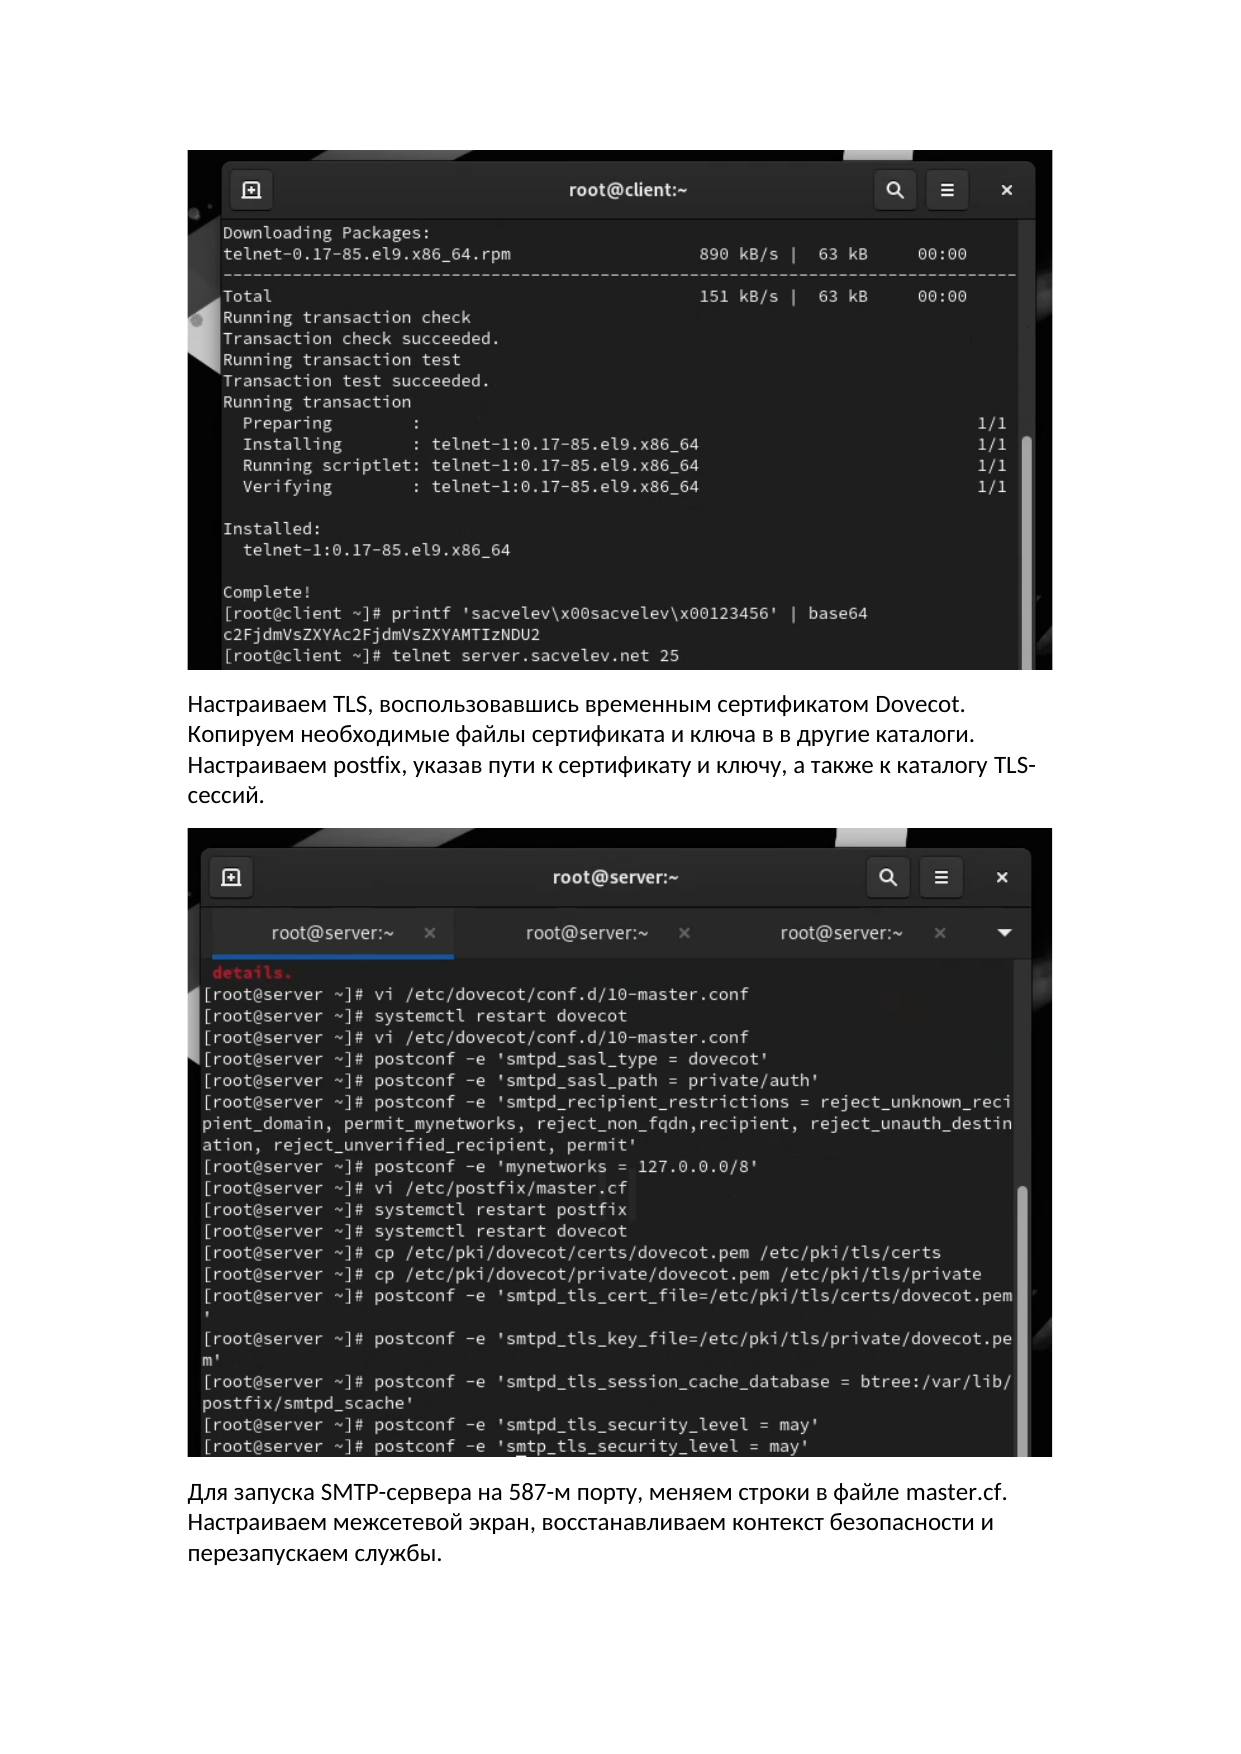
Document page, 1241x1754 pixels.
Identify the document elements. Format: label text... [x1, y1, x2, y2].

picture [187, 150, 1053, 670]
picture [187, 828, 1053, 1457]
text Настраиваем TLS, воспользовавшись временным сертификатом Dovecot. Копируем необходимые файлы сертификата и ключа в в другие каталоги. Настраиваем postfix, указав пути к сертификату и ключу, а также к каталогу TLS-сессий. [187, 688, 1053, 810]
text Для запуска SMTP-сервера на 587-м порту, меняем строки в файле master.cf. Настраиваем межсетевой экран, восстанавливаем контекст безопасности и перезапускаем службы. [187, 1476, 1053, 1567]
